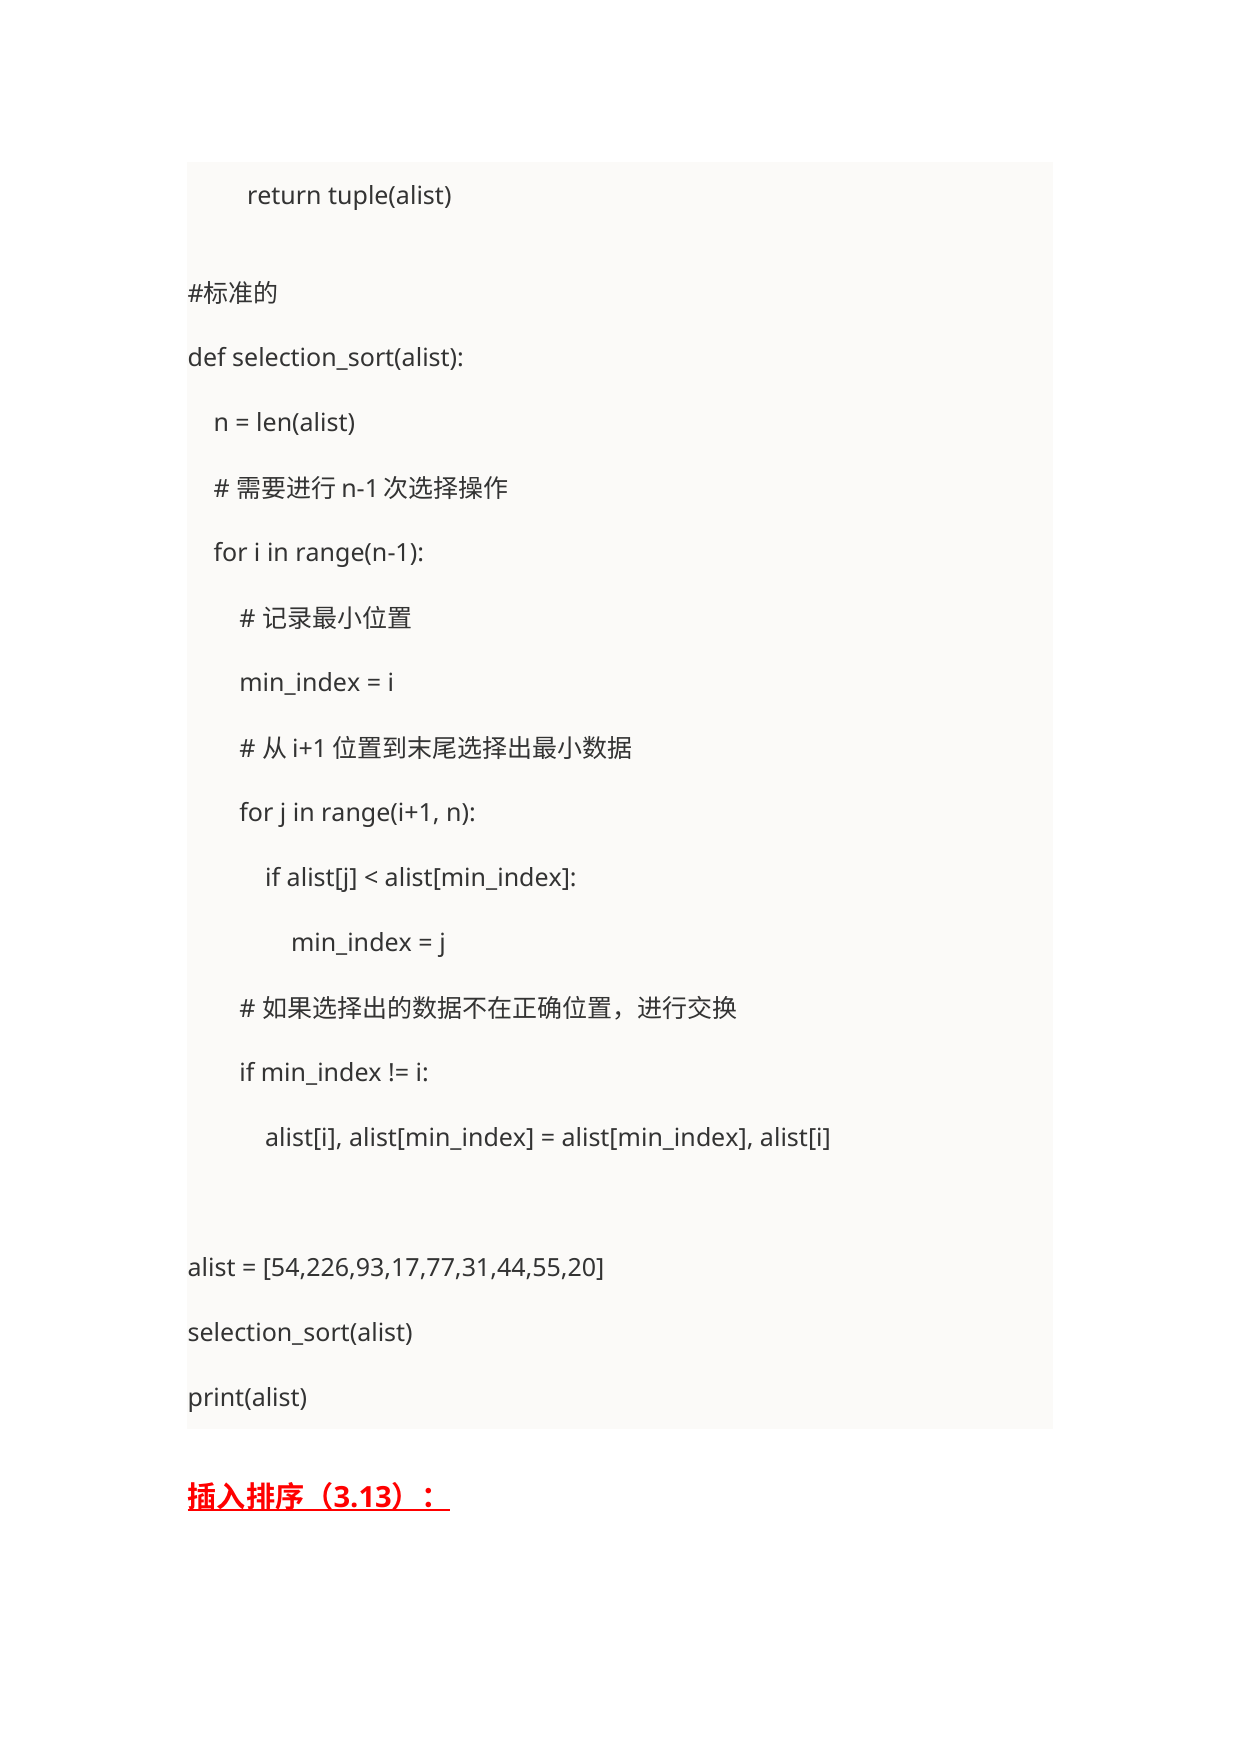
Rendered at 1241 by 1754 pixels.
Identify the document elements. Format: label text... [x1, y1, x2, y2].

text #标准的 [187, 259, 1053, 324]
text # 从i+1位置到末尾选择出最小数据 [187, 714, 1053, 779]
text # 需要进行n-1次选择操作 [187, 454, 1053, 519]
text for i in range(n-1): [187, 519, 1053, 584]
text alist = [54,226,93,17,77,31,44,55,20] [187, 1234, 1053, 1299]
text if min_index != i: [187, 1039, 1053, 1104]
text min_index = j [187, 909, 1053, 974]
text if alist[j] < alist[min_index]: [187, 844, 1053, 909]
text # 如果选择出的数据不在正确位置，进行交换 [187, 974, 1053, 1039]
text n = len(alist) [187, 389, 1053, 454]
text for j in range(i+1, n): [187, 779, 1053, 844]
text selection_sort(alist) [187, 1299, 1053, 1364]
text print(alist) [187, 1364, 1053, 1429]
text def selection_sort(alist): [187, 324, 1053, 389]
text # 记录最小位置 [187, 584, 1053, 649]
text return tuple(alist) [187, 162, 1053, 227]
text min_index = i [187, 649, 1053, 714]
text 插入排序（3.13）： [187, 1462, 1053, 1527]
text alist[i], alist[min_index] = alist[min_index], alist[i] [187, 1104, 1053, 1169]
